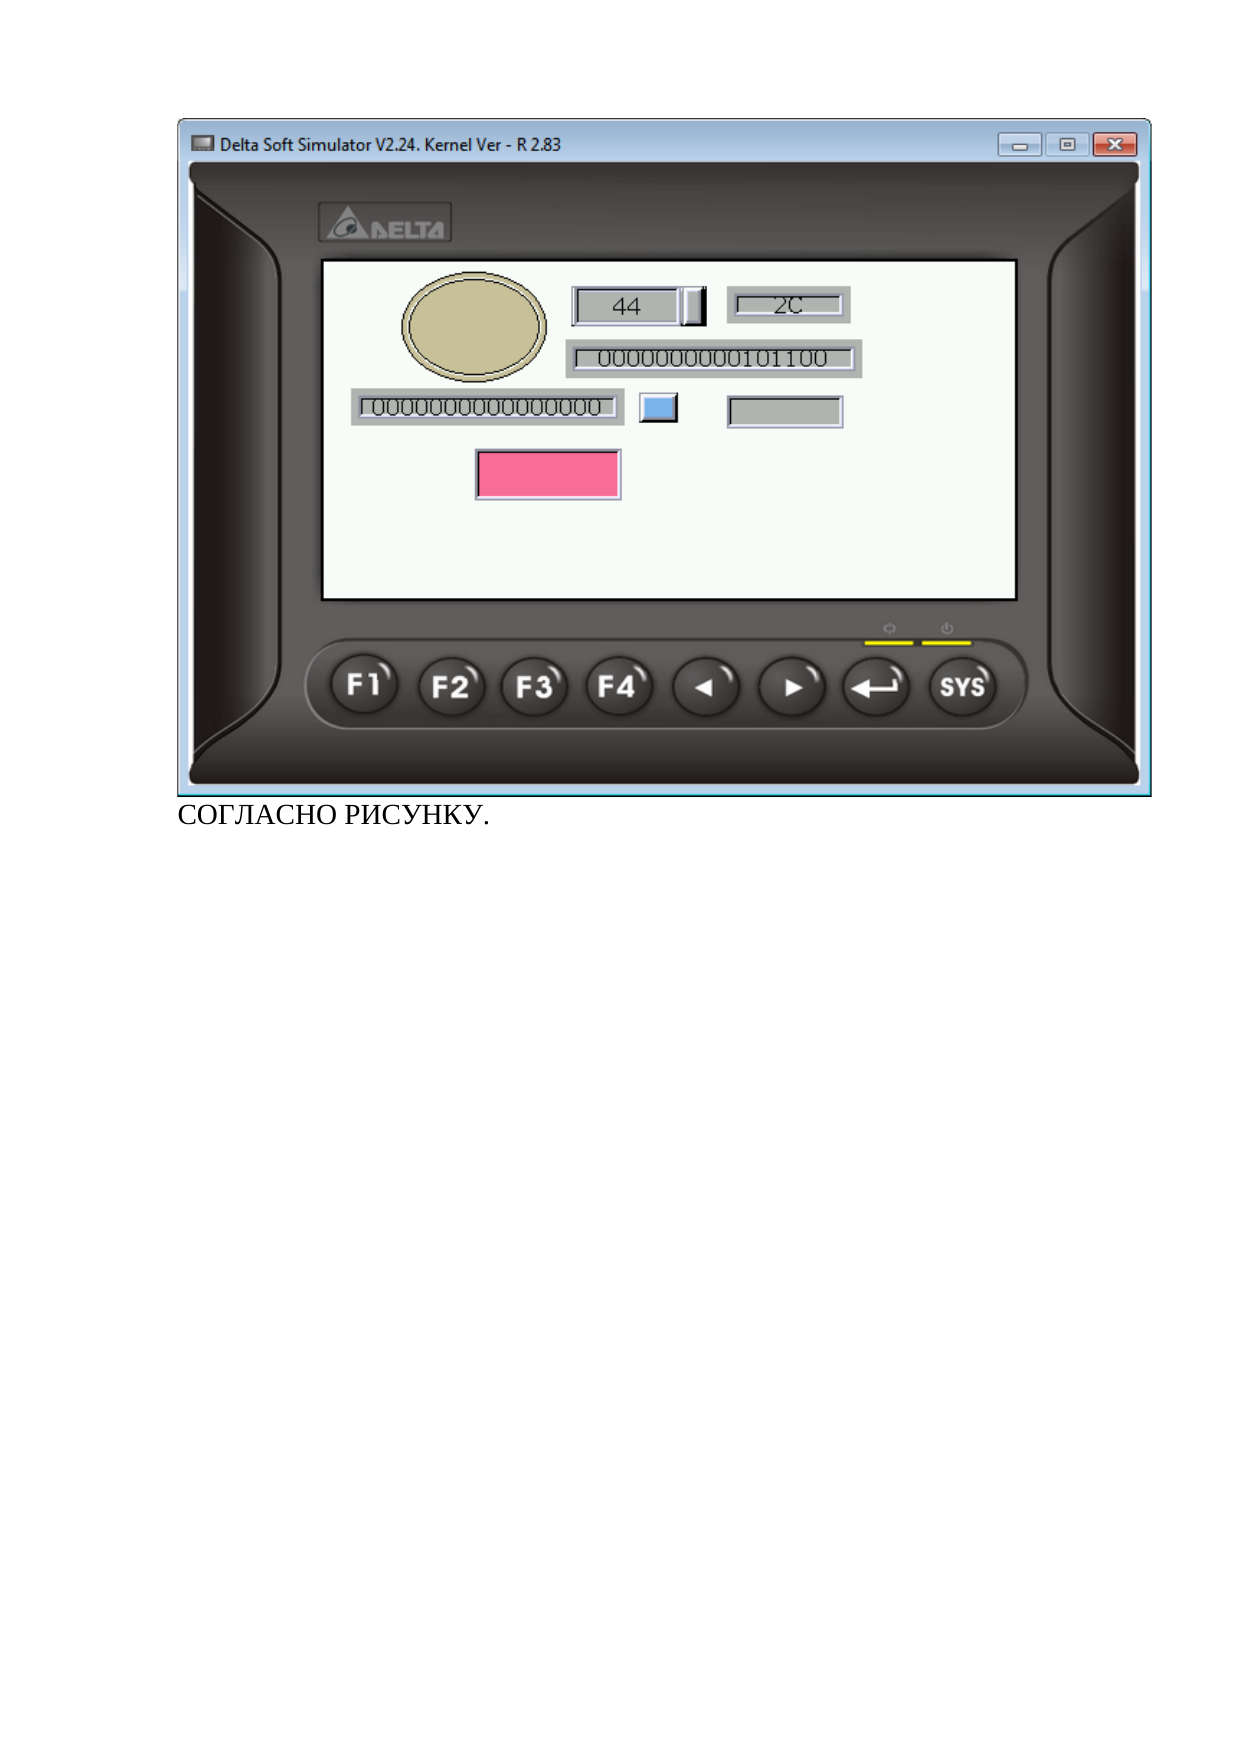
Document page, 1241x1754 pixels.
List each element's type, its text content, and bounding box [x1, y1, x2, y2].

text СОГЛАСНО РИСУНКУ. [177, 797, 1152, 831]
picture [177, 118, 1152, 797]
